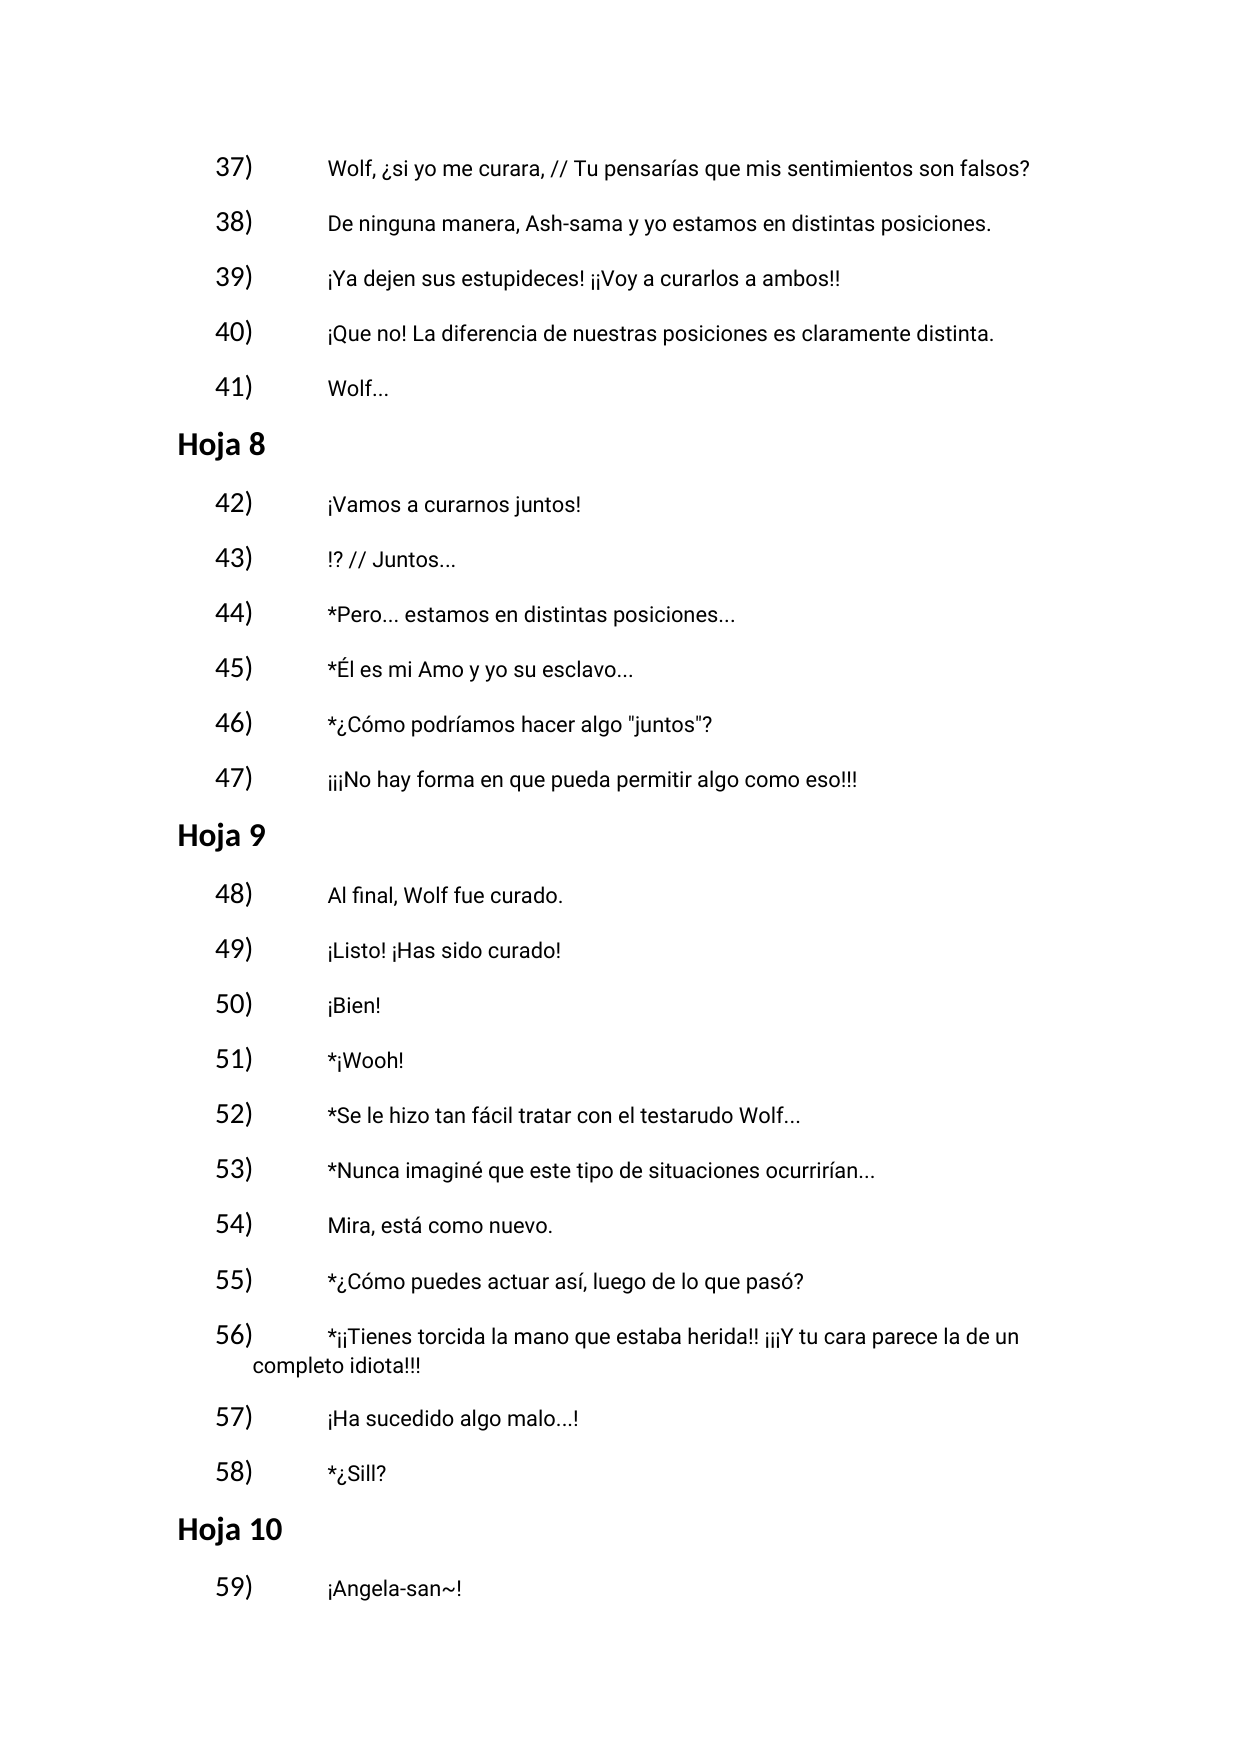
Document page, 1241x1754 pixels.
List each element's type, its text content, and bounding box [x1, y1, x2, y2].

list Wolf, ¿si yo me curara, // Tu pensarías que mis sentimientos son falsos? [215, 148, 1063, 183]
list ¡¡¡No hay forma en que pueda permitir algo como eso!!! [215, 759, 1063, 795]
list Mira, está como nuevo. [215, 1206, 1063, 1241]
list ¡Listo! ¡Has sido curado! [215, 930, 1063, 966]
list ¡Bien! [215, 985, 1063, 1021]
list *¿Sill? [215, 1453, 1063, 1488]
list Wolf... [215, 368, 1063, 404]
list *¡Wooh! [215, 1040, 1063, 1076]
list *¡¡Tienes torcida la mano que estaba herida!! ¡¡¡Y tu cara parece la de un completo idiota!!! [215, 1316, 1063, 1379]
list ¡Que no! La diferencia de nuestras posiciones es claramente distinta. [215, 313, 1063, 348]
list *Nunca imaginé que este tipo de situaciones ocurrirían... [215, 1151, 1063, 1186]
list *¿Cómo puedes actuar así, luego de lo que pasó? [215, 1261, 1063, 1296]
list *Se le hizo tan fácil tratar con el testarudo Wolf... [215, 1095, 1063, 1131]
list ¡Angela-san~! [215, 1568, 1063, 1604]
list ¡Ya dejen sus estupideces! ¡¡Voy a curarlos a ambos!! [215, 258, 1063, 293]
list *Él es mi Amo y yo su esclavo... [215, 649, 1063, 685]
list ¡Vamos a curarnos juntos! [215, 484, 1063, 519]
list *Pero... estamos en distintas posiciones... [215, 594, 1063, 629]
list ¡Ha sucedido algo malo...! [215, 1398, 1063, 1433]
list De ninguna manera, Ash-sama y yo estamos en distintas posiciones. [215, 203, 1063, 238]
list !? // Juntos... [215, 539, 1063, 574]
text Hoja 9 [177, 814, 1063, 855]
text Hoja 8 [177, 423, 1063, 464]
text Hoja 10 [177, 1508, 1063, 1549]
list *¿Cómo podríamos hacer algo "juntos"? [215, 704, 1063, 740]
list Al final, Wolf fue curado. [215, 875, 1063, 911]
